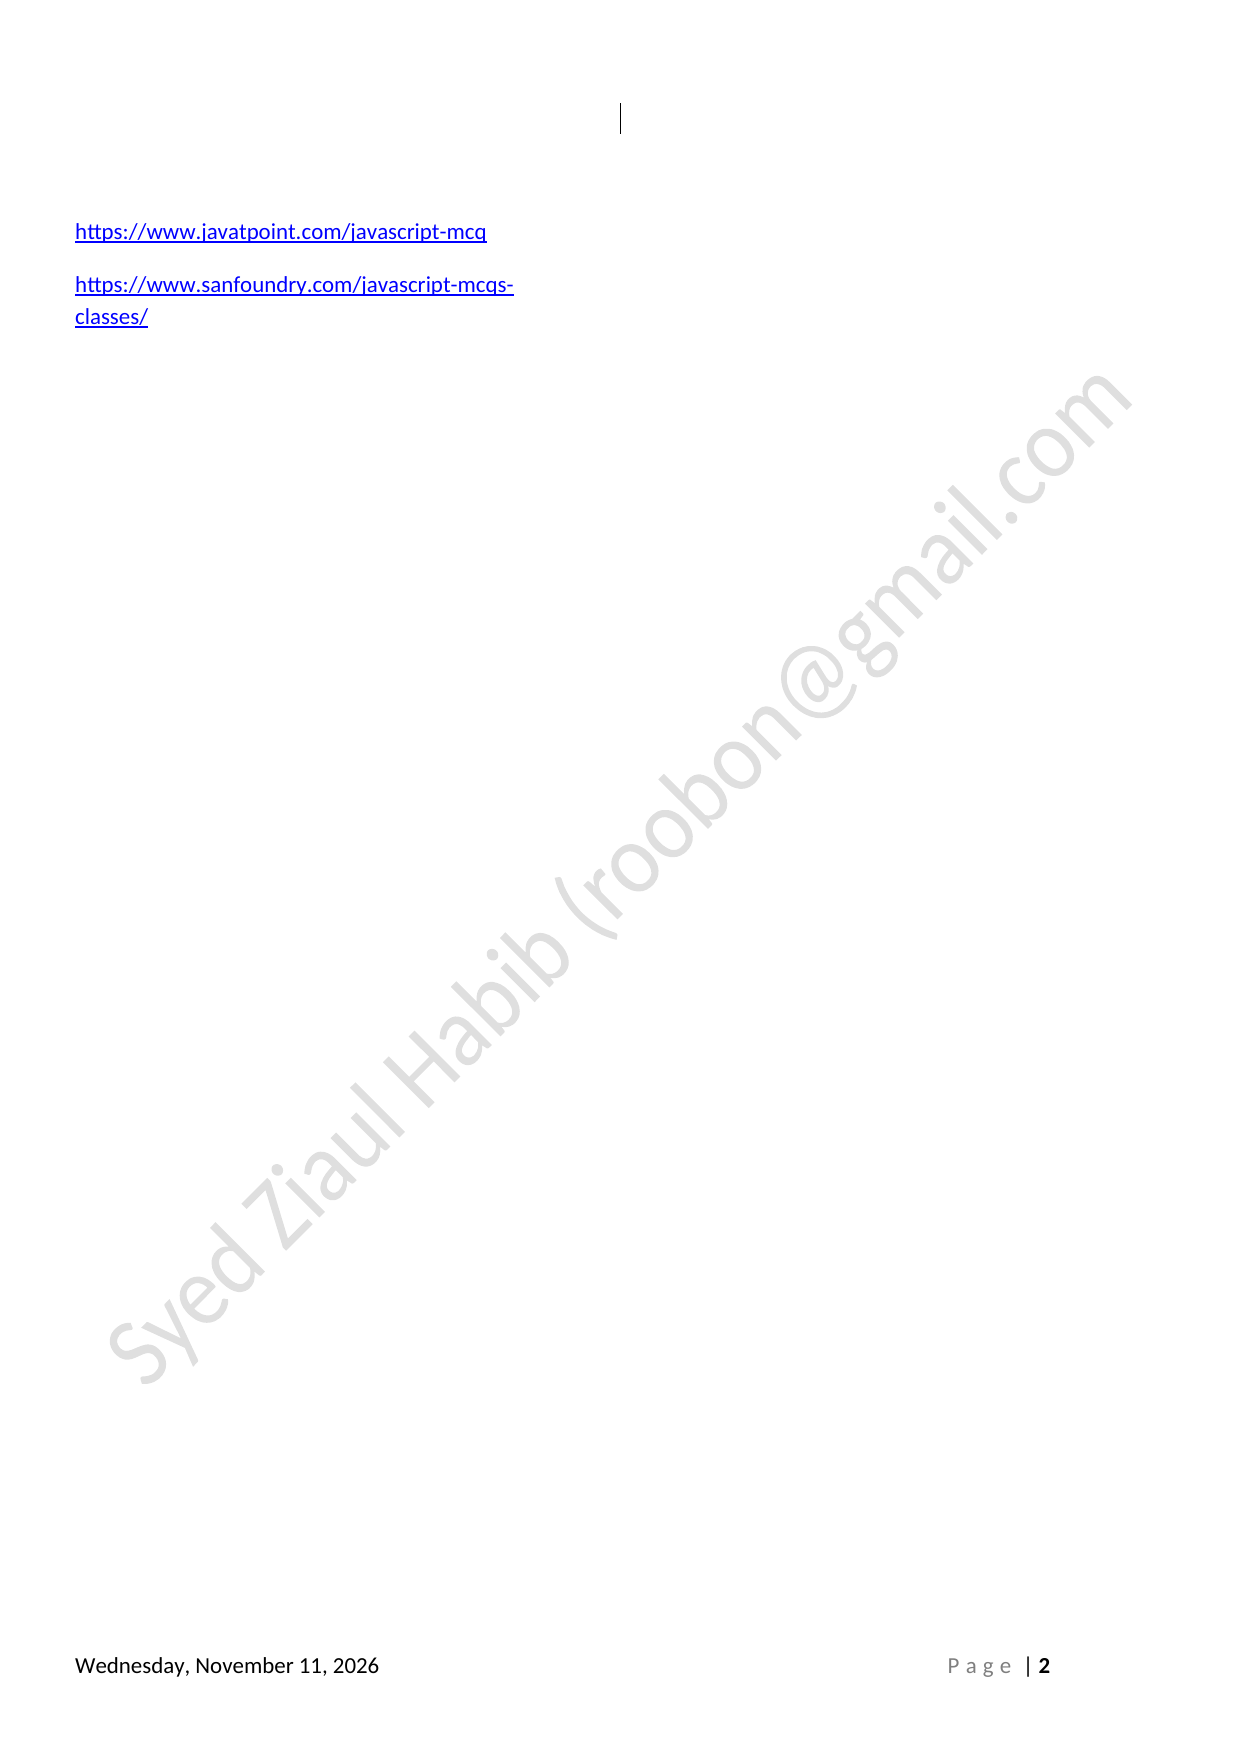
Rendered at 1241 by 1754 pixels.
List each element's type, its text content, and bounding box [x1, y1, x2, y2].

text https://www.sanfoundry.com/javascript-mcqs-classes/ [75, 270, 583, 330]
text https://www.javatpoint.com/javascript-mcq [75, 217, 583, 245]
